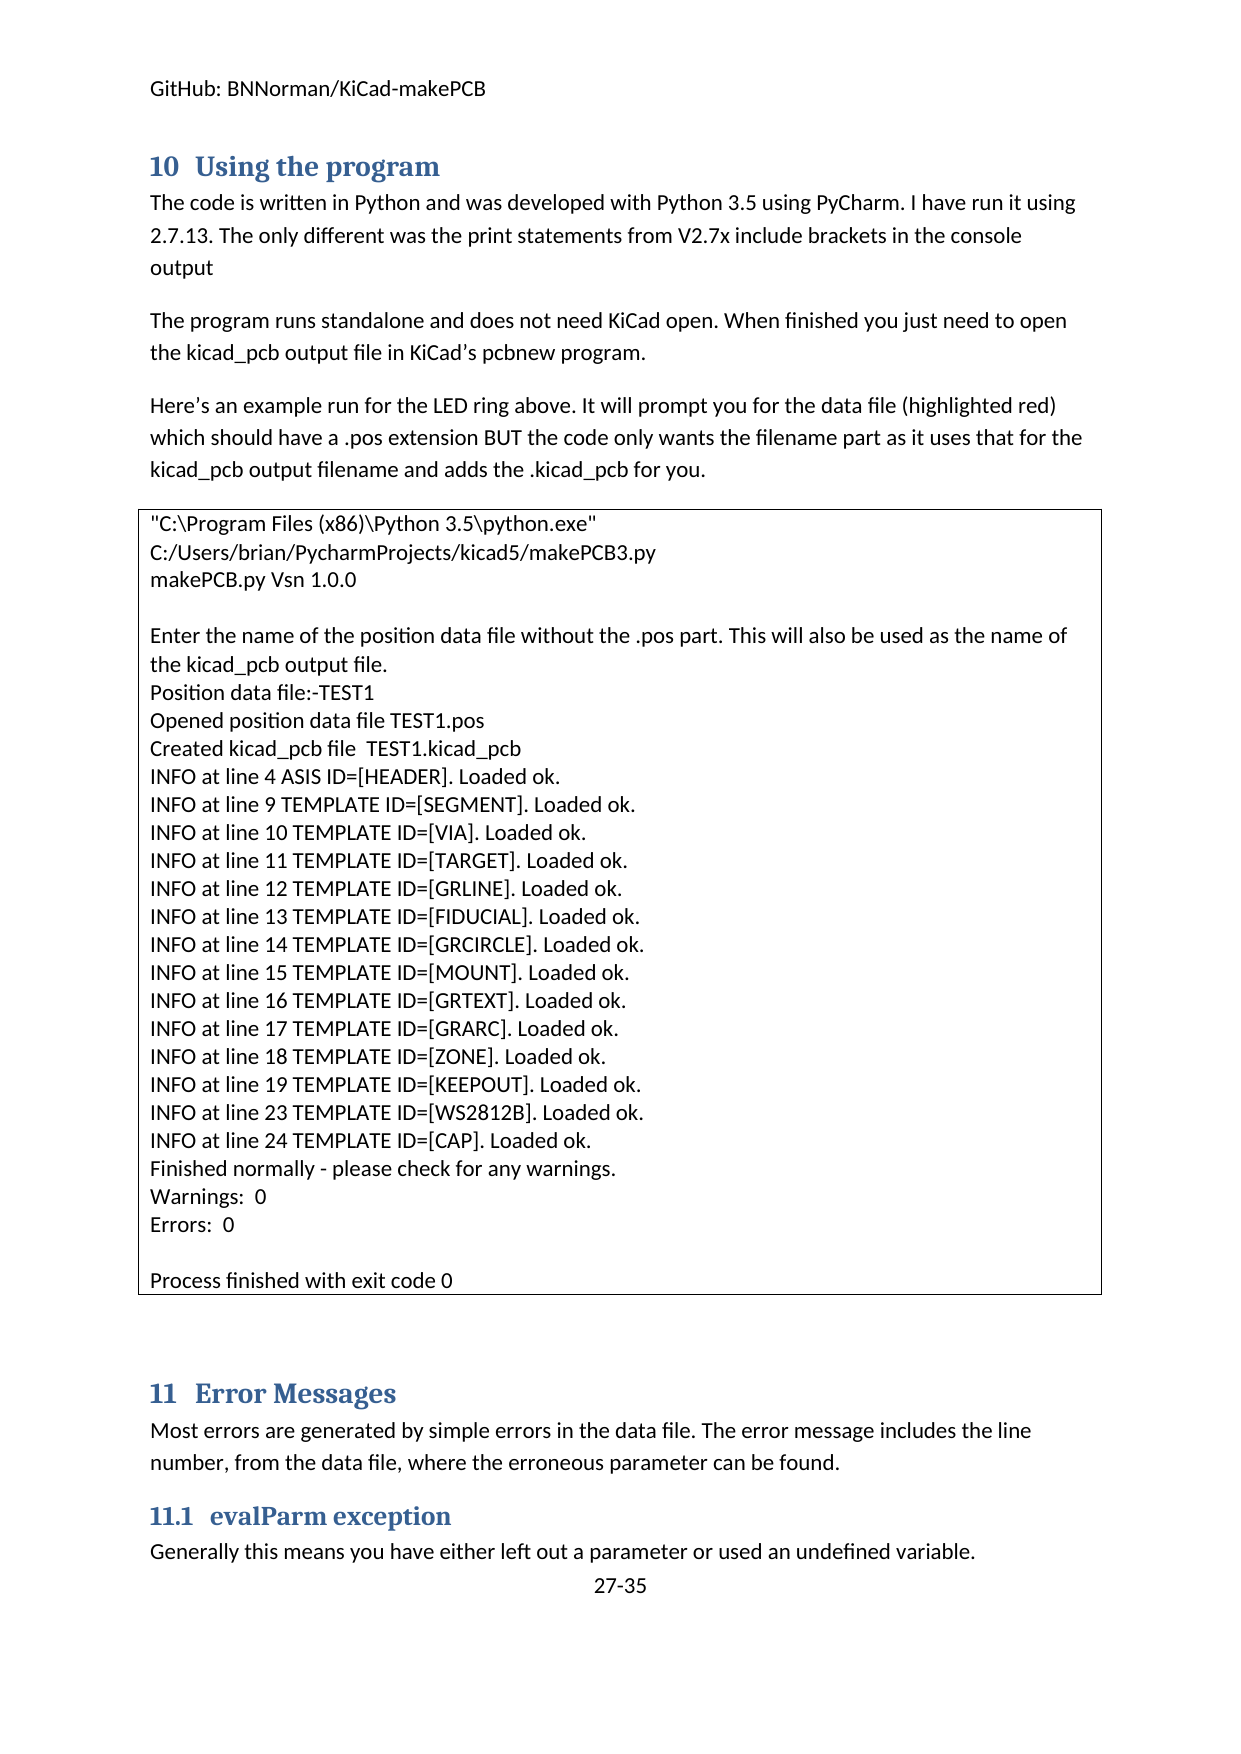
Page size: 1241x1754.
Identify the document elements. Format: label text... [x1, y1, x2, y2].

text Most errors are generated by simple errors in the data file. The error message includes the line number, from the data file, where the erroneous parameter can be found. [150, 1416, 1090, 1476]
subtitle evalParm exception [150, 1501, 1090, 1532]
text Here’s an example run for the LED ring above. It will prompt you for the data file (highlighted red) which should have a .pos extension BUT the code only wants the filename part as it uses that for the kicad_pcb output filename and adds the .kicad_pcb for you. [150, 391, 1090, 483]
subtitle Using the program [150, 150, 1090, 183]
text The program runs standalone and does not need KiCad open. When finished you just need to open the kicad_pcb output file in KiCad’s pcbnew program. [150, 306, 1090, 366]
subtitle Error Messages [150, 1377, 1090, 1411]
text Generally this means you have either left out a parameter or used an undefined variable. [150, 1537, 1090, 1565]
